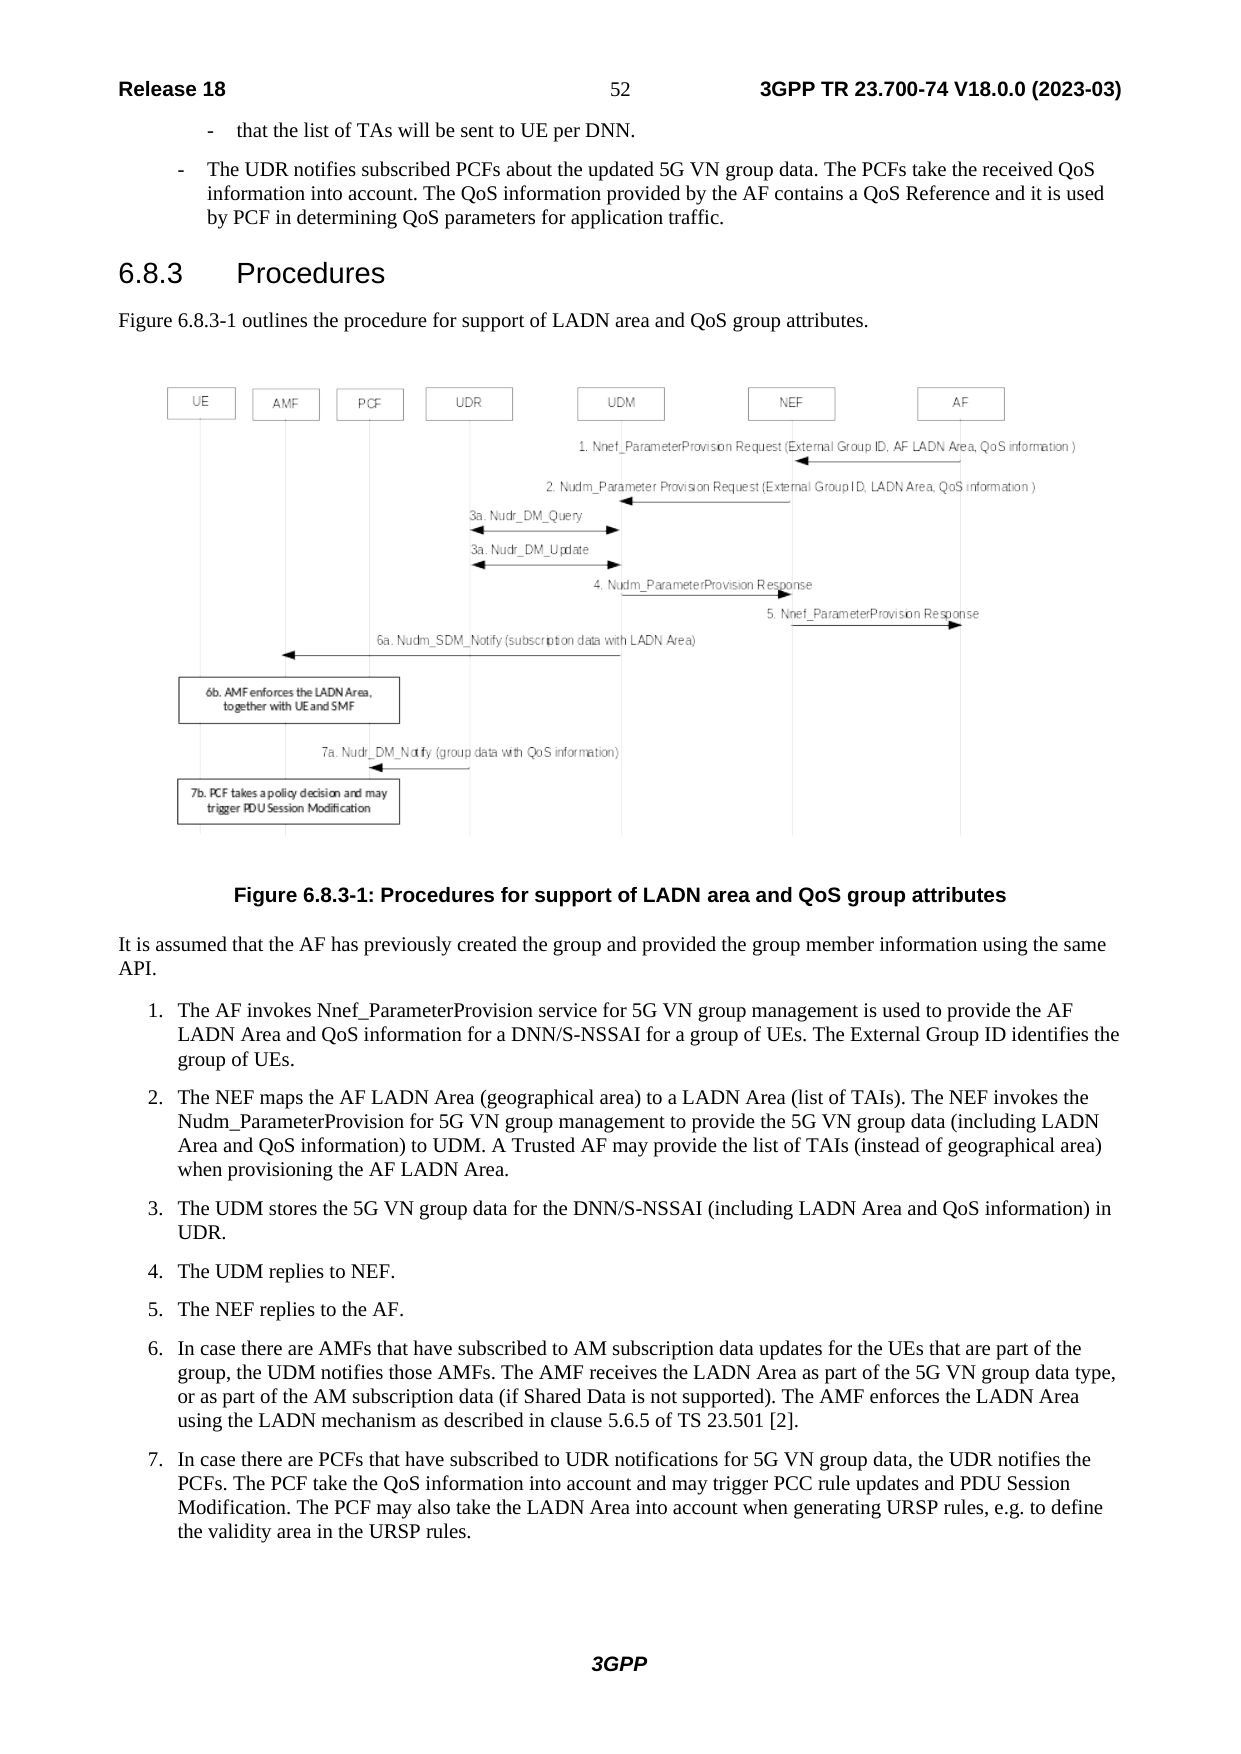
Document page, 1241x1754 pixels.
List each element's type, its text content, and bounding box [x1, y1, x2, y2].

text 6. In case there are AMFs that have subscribed to AM subscription data updates for the UEs that are part of the group, the UDM notifies those AMFs. The AMF receives the LADN Area as part of the 5G VN group data type, or as part of the AM subscription data (if Shared Data is not supported). The AMF enforces the LADN Area using the LADN mechanism as described in clause 5.6.5 of TS 23.501 [2]. [148, 1336, 1122, 1432]
subtitle 6.8.3 Procedures [118, 256, 1122, 289]
text - that the list of TAs will be sent to UE per DNN. [207, 118, 1122, 142]
text Figure 6.8.3-1: Procedures for support of LADN area and QoS group attributes [118, 882, 1122, 906]
text 3. The UDM stores the 5G VN group data for the DNN/S-NSSAI (including LADN Area and QoS information) in UDR. [148, 1196, 1122, 1244]
text It is assumed that the AF has previously created the group and provided the group member information using the same API. [118, 931, 1122, 979]
text 2. The NEF maps the AF LADN Area (geographical area) to a LADN Area (list of TAIs). The NEF invokes the Nudm_ParameterProvision for 5G VN group management to provide the 5G VN group data (including LADN Area and QoS information) to UDM. A Trusted AF may provide the list of TAIs (instead of geographical area) when provisioning the AF LADN Area. [148, 1085, 1122, 1181]
text Figure 6.8.3-1 outlines the procedure for support of LADN area and QoS group attributes. [118, 308, 1122, 332]
text 5. The NEF replies to the AF. [148, 1297, 1122, 1321]
text 1. The AF invokes Nnef_ParameterProvision service for 5G VN group management is used to provide the AF LADN Area and QoS information for a DNN/S-NSSAI for a group of UEs. The External Group ID identifies the group of UEs. [148, 998, 1122, 1071]
text 4. The UDM replies to NEF. [148, 1259, 1122, 1283]
text 7. In case there are PCFs that have subscribed to UDR notifications for 5G VN group data, the UDR notifies the PCFs. The PCF take the QoS information into account and may trigger PCC rule updates and PDU Session Modification. The PCF may also take the LADN Area into account when generating URSP rules, e.g. to define the validity area in the URSP rules. [148, 1447, 1122, 1543]
text - The UDR notifies subscribed PCFs about the updated 5G VN group data. The PCFs take the received QoS information into account. The QoS information provided by the AF contains a QoS Reference and it is used by PCF in determining QoS parameters for application traffic. [177, 157, 1122, 229]
